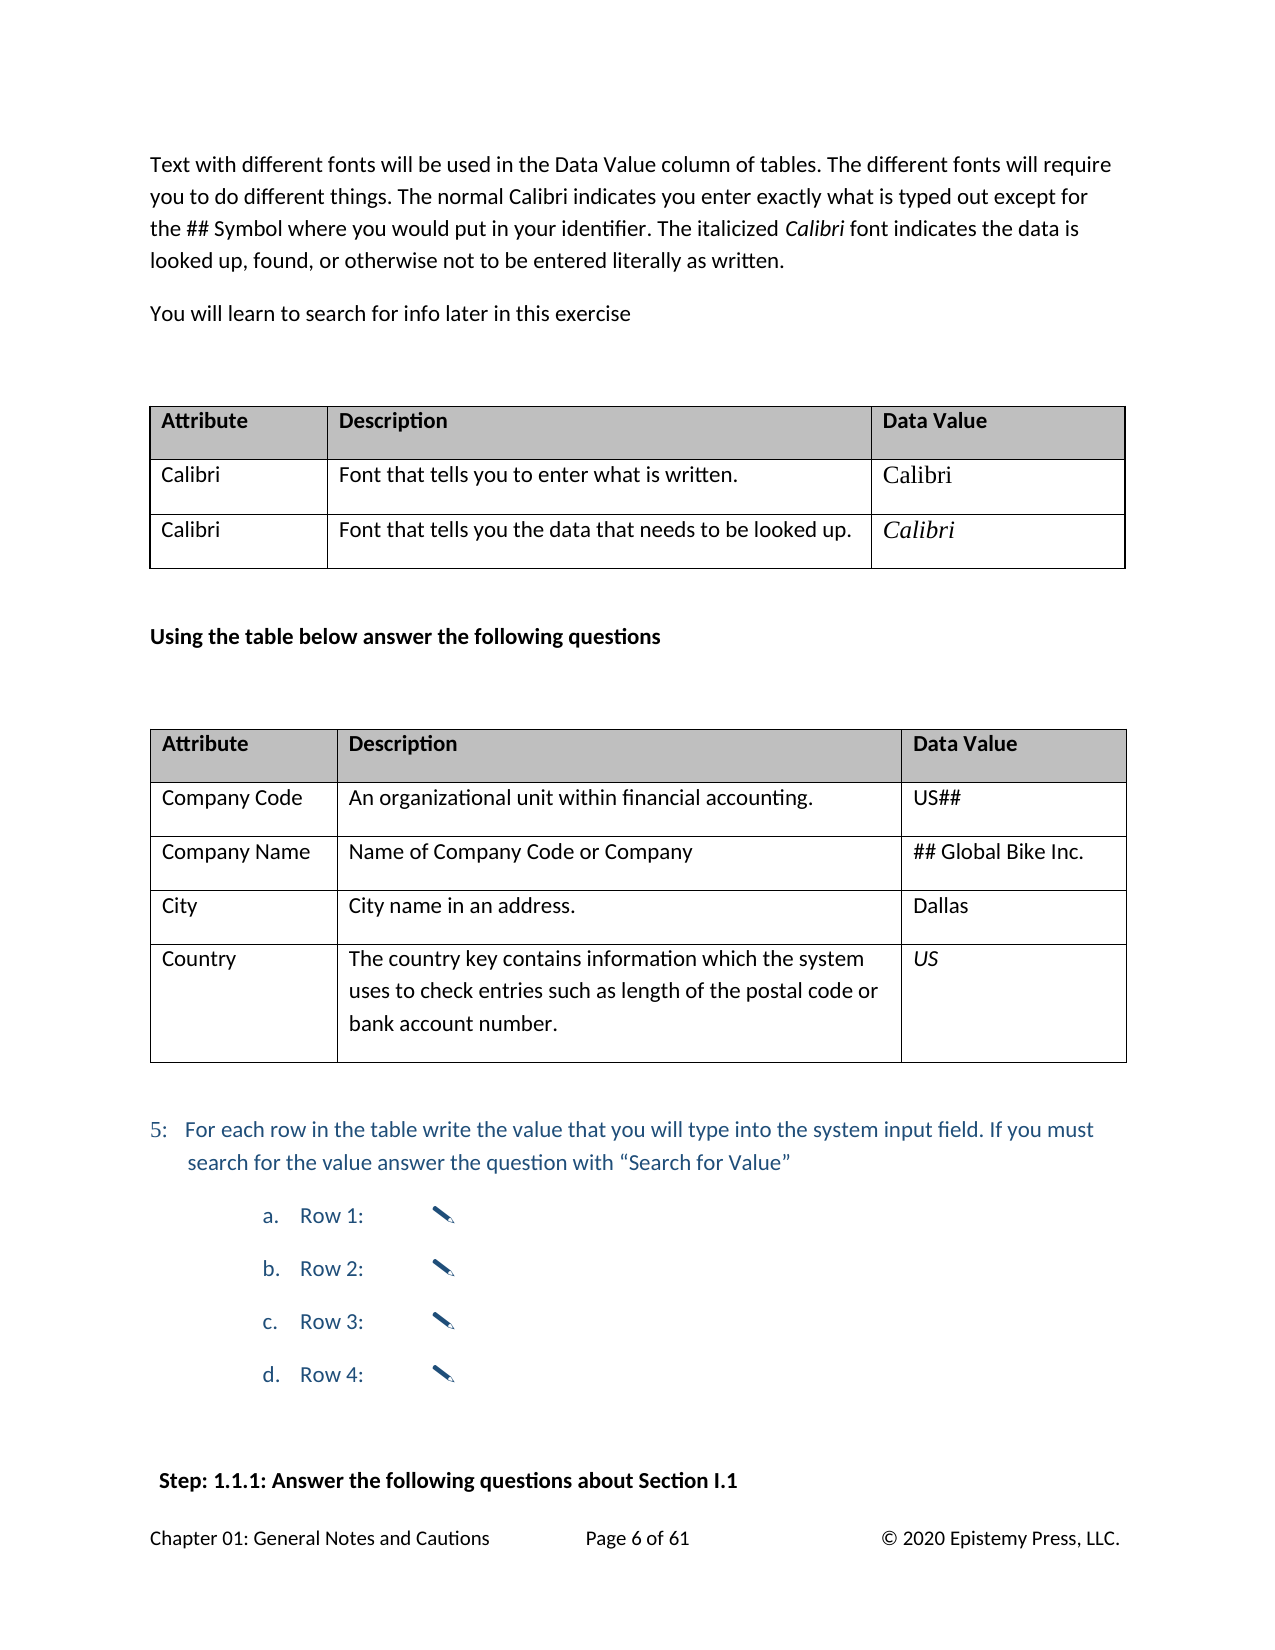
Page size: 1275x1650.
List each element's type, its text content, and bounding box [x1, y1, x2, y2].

table_cell Dallas [902, 891, 1126, 943]
list Row 1: [262, 1201, 1125, 1229]
table_cell ## Global Bike Inc. [902, 837, 1126, 890]
table_cell Font that tells you the data that needs to be looked up. [328, 515, 871, 568]
table_header Attribute [151, 407, 327, 459]
table_header Description [338, 730, 901, 782]
list Row 3: [262, 1307, 1125, 1335]
list Row 2: [262, 1254, 1125, 1282]
table_cell US [902, 945, 1126, 1062]
table_cell Company Code [151, 783, 337, 836]
table_cell The country key contains information which the system uses to check entries such as length of the postal code or bank account number. [338, 945, 901, 1062]
text You will learn to search for info later in this exercise [150, 299, 1125, 328]
table_cell Calibri [151, 515, 327, 568]
table_cell An organizational unit within financial accounting. [338, 783, 901, 836]
text Text with different fonts will be used in the Data Value column of tables. The different fonts will require you to do different things. The normal Calibri indicates you enter exactly what is typed out except for the ## Symbol where you would put in your identifier. The italicized Calibri font indicates the data is looked up, found, or otherwise not to be entered literally as written. [150, 150, 1125, 274]
table_cell Country [151, 945, 337, 1062]
table_cell Company Name [151, 837, 337, 890]
table_cell Calibri [872, 460, 1124, 514]
text For each row in the table write the value that you will type into the system input field. If you must search for the value answer the question with “Search for Value” [150, 1116, 1125, 1176]
text Using the table below answer the following questions [150, 622, 1125, 650]
table_header Description [328, 407, 871, 459]
table_cell US## [902, 783, 1126, 836]
table_cell Name of Company Code or Company [338, 837, 901, 890]
table_cell Font that tells you to enter what is written. [328, 460, 871, 514]
table_cell Calibri [151, 460, 327, 514]
list Row 4: [262, 1360, 1125, 1388]
table_header Data Value [902, 730, 1126, 782]
table_header Data Value [872, 407, 1124, 459]
table_cell City [151, 891, 337, 943]
table_cell Calibri [872, 515, 1124, 568]
text Answer the following questions about Section I.1 [159, 1466, 1125, 1494]
table_cell City name in an address. [338, 891, 901, 943]
table_header Attribute [151, 730, 337, 782]
